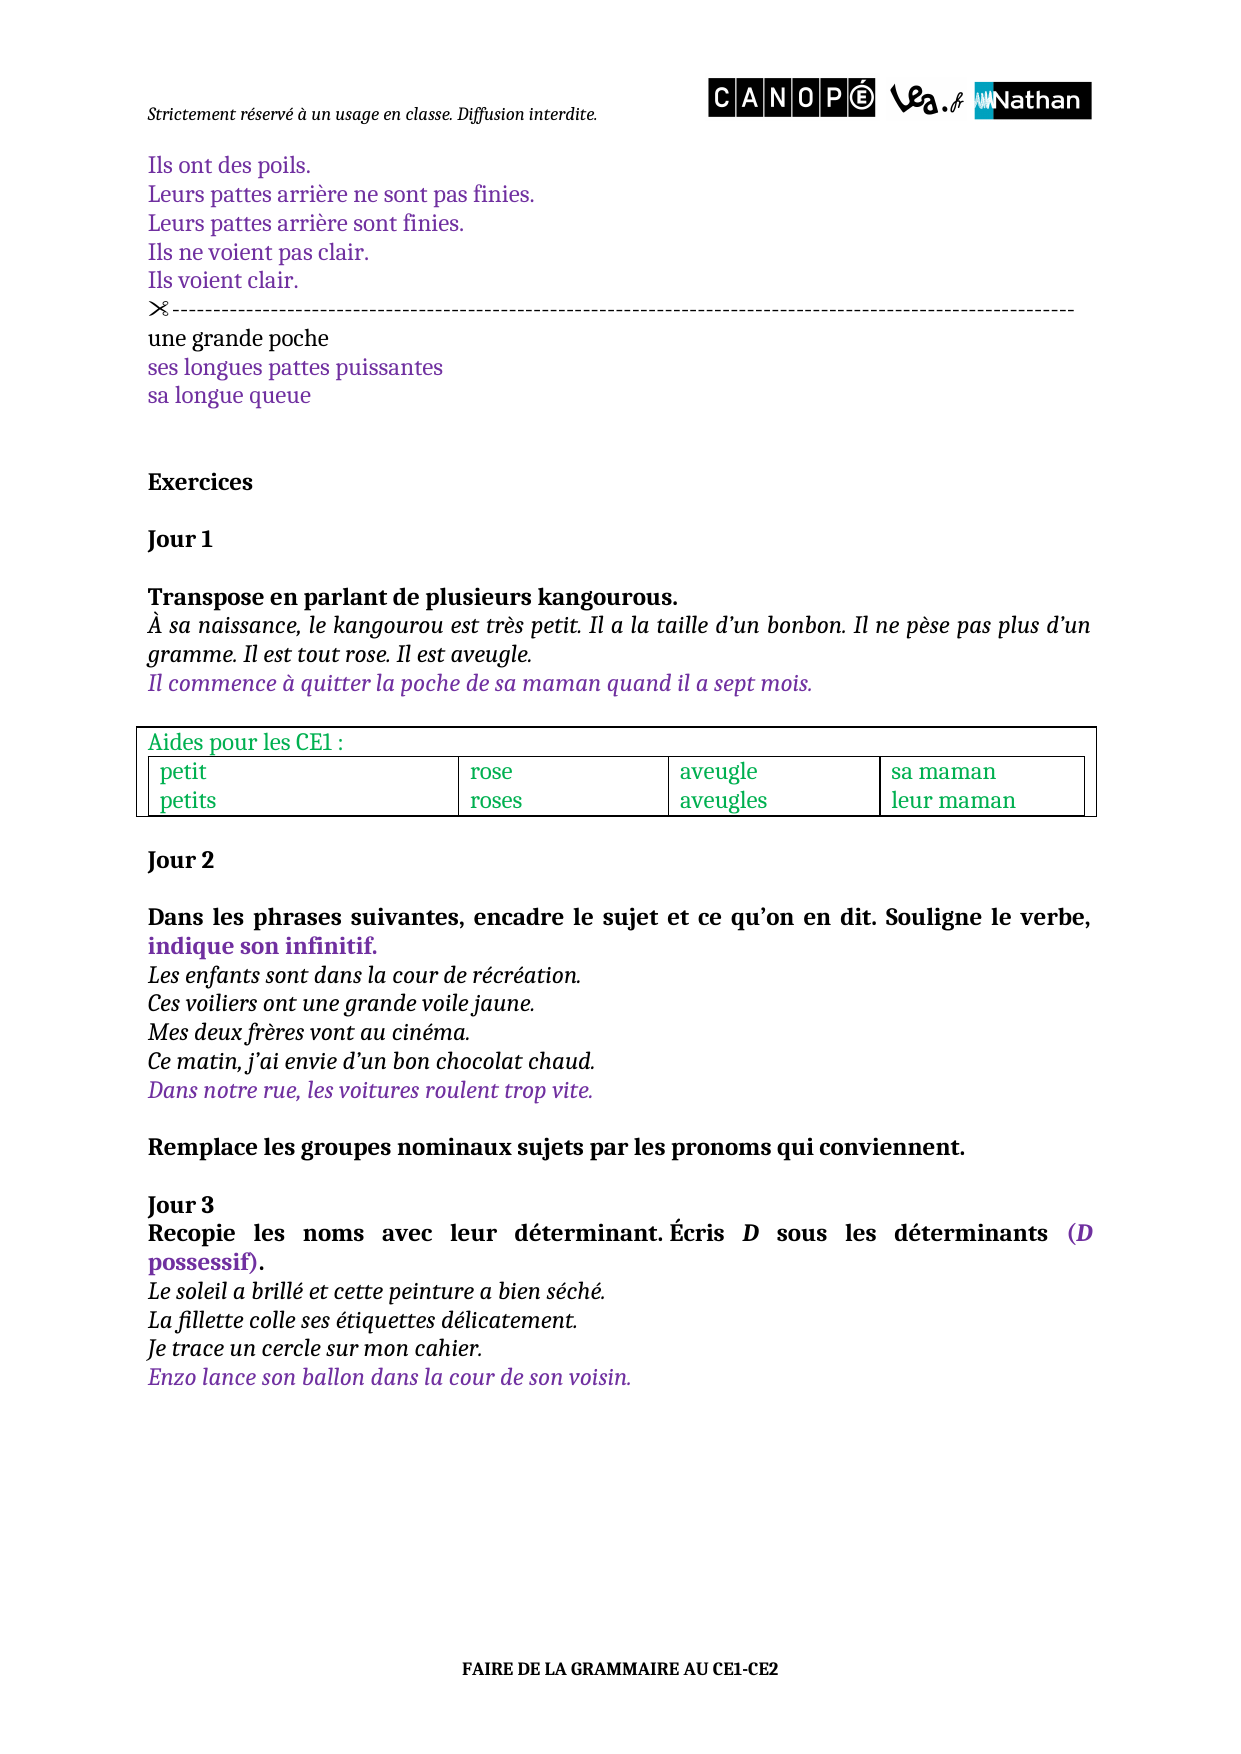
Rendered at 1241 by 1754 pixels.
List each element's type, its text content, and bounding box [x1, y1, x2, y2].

text Leurs pattes arrière ne sont pas finies. [148, 180, 1093, 209]
text Dans notre rue, les voitures roulent trop vite. [148, 1076, 1093, 1104]
text Exercices [148, 468, 1093, 496]
text À sa naissance, le kangourou est très petit. Il a la taille d’un bonbon. Il ne pèse pas plus d’un gramme. Il est tout rose. Il est aveugle. [148, 611, 1093, 669]
text Je trace un cercle sur mon cahier. [148, 1334, 1093, 1363]
table_header Aides pour les CE1 : [137, 728, 1096, 816]
text sa longue queue [148, 381, 1093, 410]
text Leurs pattes arrière sont finies. [148, 209, 1093, 238]
text Jour 1 [148, 525, 1093, 554]
text Ces voiliers ont une grande voile jaune. [148, 989, 1093, 1018]
text Dans les phrases suivantes, encadre le sujet et ce qu’on en dit. Souligne le verbe, indique son infinitif. [148, 903, 1093, 961]
text ses longues pattes puissantes [148, 353, 1093, 381]
picture [886, 77, 968, 121]
text Mes deux frères vont au cinéma. [148, 1018, 1093, 1047]
text Ils ont des poils. [148, 151, 1093, 180]
text Les enfants sont dans la cour de récréation. [148, 961, 1093, 989]
picture [704, 73, 880, 121]
text Remplace les groupes nominaux sujets par les pronoms qui conviennent. [148, 1133, 1093, 1162]
text Ils ne voient pas clair. [148, 238, 1093, 266]
text Il commence à quitter la poche de sa maman quand il a sept mois. [148, 669, 1093, 698]
text Jour 2 [148, 846, 1093, 874]
text une grande poche [148, 324, 1093, 353]
text Enzo lance son ballon dans la cour de son voisin. [148, 1363, 1093, 1392]
text Recopie les noms avec leur déterminant. Écris D sous les déterminants (D possessif). [148, 1219, 1093, 1277]
text -------------------------------------------------------------------------------------------------------------- [148, 295, 1093, 324]
text Jour 3 [148, 1191, 1093, 1219]
picture [973, 81, 1093, 121]
text La fillette colle ses étiquettes délicatement. [148, 1306, 1093, 1334]
text Ils voient clair. [148, 266, 1093, 295]
text Le soleil a brillé et cette peinture a bien séché. [148, 1277, 1093, 1306]
text Transpose en parlant de plusieurs kangourous. [148, 583, 1093, 611]
text Ce matin, j’ai envie d’un bon chocolat chaud. [148, 1047, 1093, 1076]
